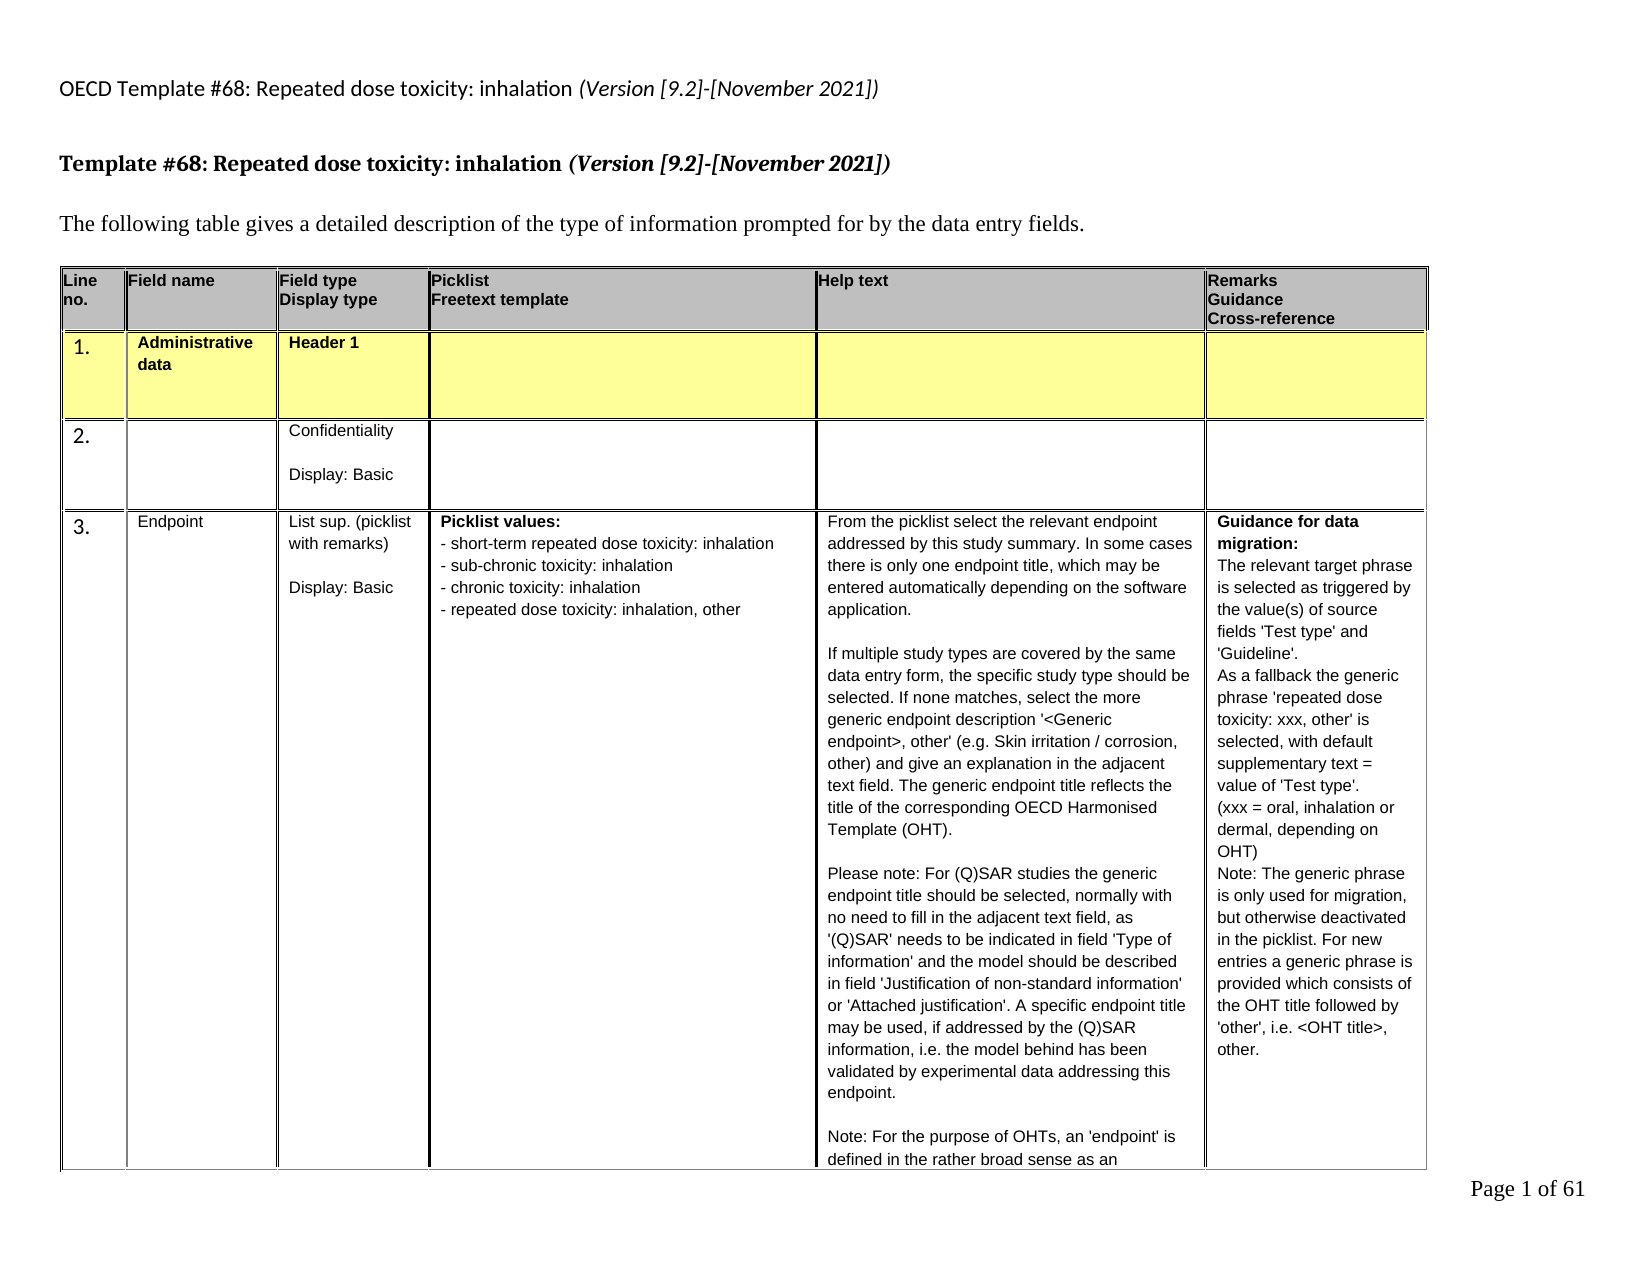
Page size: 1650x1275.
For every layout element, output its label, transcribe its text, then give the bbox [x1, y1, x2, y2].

table_cell Endpoint [126, 512, 277, 1168]
table_header Picklist Freetext template [429, 269, 816, 329]
table_cell [61, 509, 126, 1168]
text The following table gives a detailed description of the type of information prompted for by the data entry fields. [59, 210, 1591, 236]
table_header Remarks Guidance Cross-reference [1206, 269, 1426, 329]
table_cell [816, 512, 1206, 1168]
table_cell [1206, 418, 1427, 509]
table_header Field type Display type [278, 267, 429, 329]
table_header Field name [126, 269, 277, 329]
table_cell Header 1 [279, 333, 428, 418]
table_cell [1207, 330, 1426, 418]
table_cell [128, 421, 276, 509]
table_cell Administrative data [128, 333, 276, 418]
table_cell [61, 418, 126, 509]
table_cell [431, 333, 815, 418]
table_cell [431, 421, 815, 509]
text Template #68: Repeated dose toxicity: inhalation (Version [9.2]-[November 2021]) [59, 151, 1591, 177]
table_header Help text [816, 269, 1206, 329]
table_cell [818, 333, 1204, 418]
table_cell [818, 421, 1204, 509]
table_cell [278, 512, 429, 1168]
table_cell Confidentiality Display: Basic [279, 421, 428, 509]
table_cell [1206, 509, 1427, 1168]
table_cell [63, 330, 124, 418]
table_header Line no. [61, 267, 126, 329]
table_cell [429, 512, 816, 1168]
